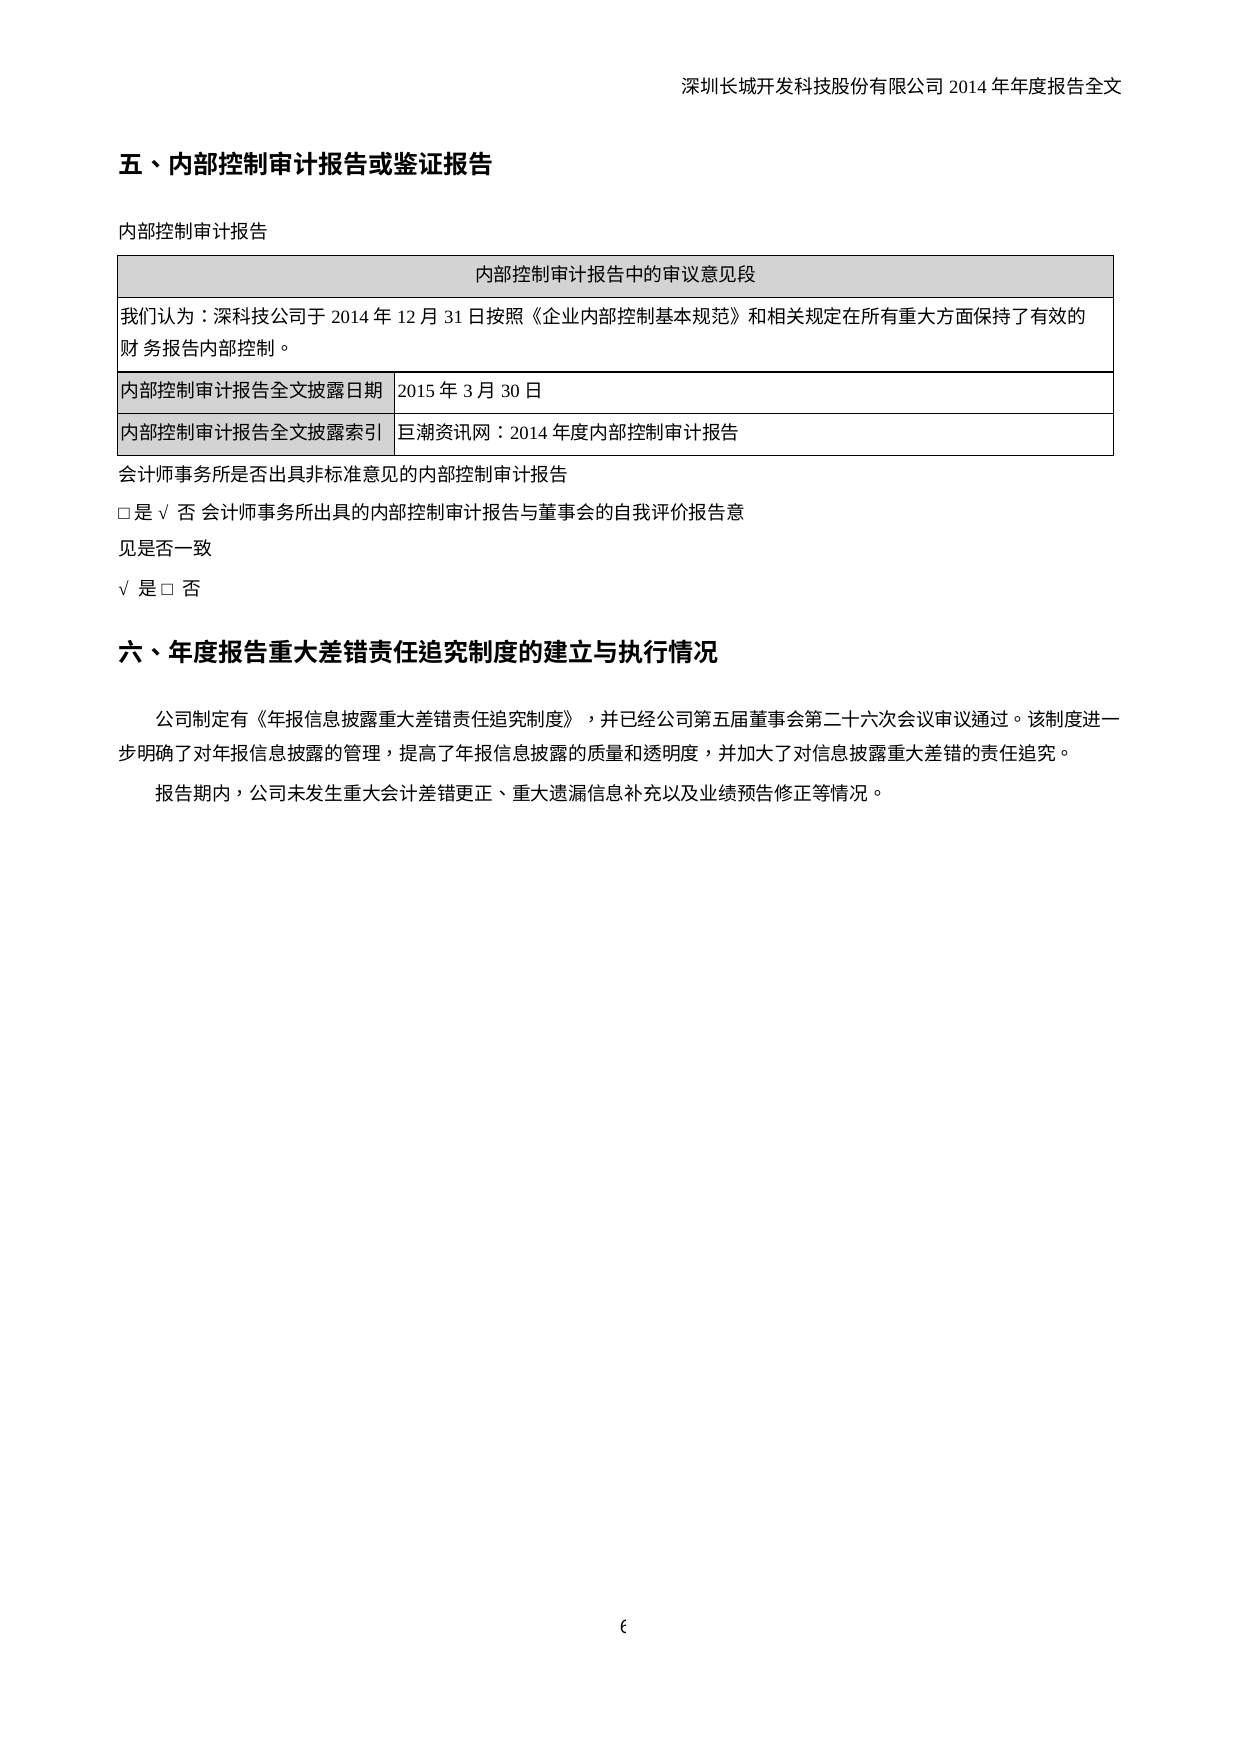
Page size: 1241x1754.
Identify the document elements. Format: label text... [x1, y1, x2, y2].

subtitle 五、内部控制审计报告或鉴证报告 [118, 147, 1138, 181]
subtitle 六、年度报告重大差错责任追究制度的建立与执行情况 [118, 634, 1138, 669]
text √ 是 □ 否 [118, 575, 1138, 601]
text 公司制定有《年报信息披露重大差错责任追究制度》，并已经公司第五届董事会第二十六次会议审议通过。该制度进一 步明确了对年报信息披露的管理，提高了年报信息披露的质量和透明度，并加大了对信息披露重大差错的责任追究。 [118, 706, 1138, 766]
text 会计师事务所是否出具非标准意见的内部控制审计报告 [118, 462, 1138, 487]
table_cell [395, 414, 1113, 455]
text □ 是 √ 否 会计师事务所出具的内部控制审计报告与董事会的自我评价报告意见是否一致 [118, 499, 758, 561]
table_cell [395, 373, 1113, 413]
text 内部控制审计报告 [118, 218, 1138, 244]
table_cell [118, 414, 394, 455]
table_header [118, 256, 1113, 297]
text 报告期内，公司未发生重大会计差错更正、重大遗漏信息补充以及业绩预告修正等情况。 [156, 780, 1138, 805]
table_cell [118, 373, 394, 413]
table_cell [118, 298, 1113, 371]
